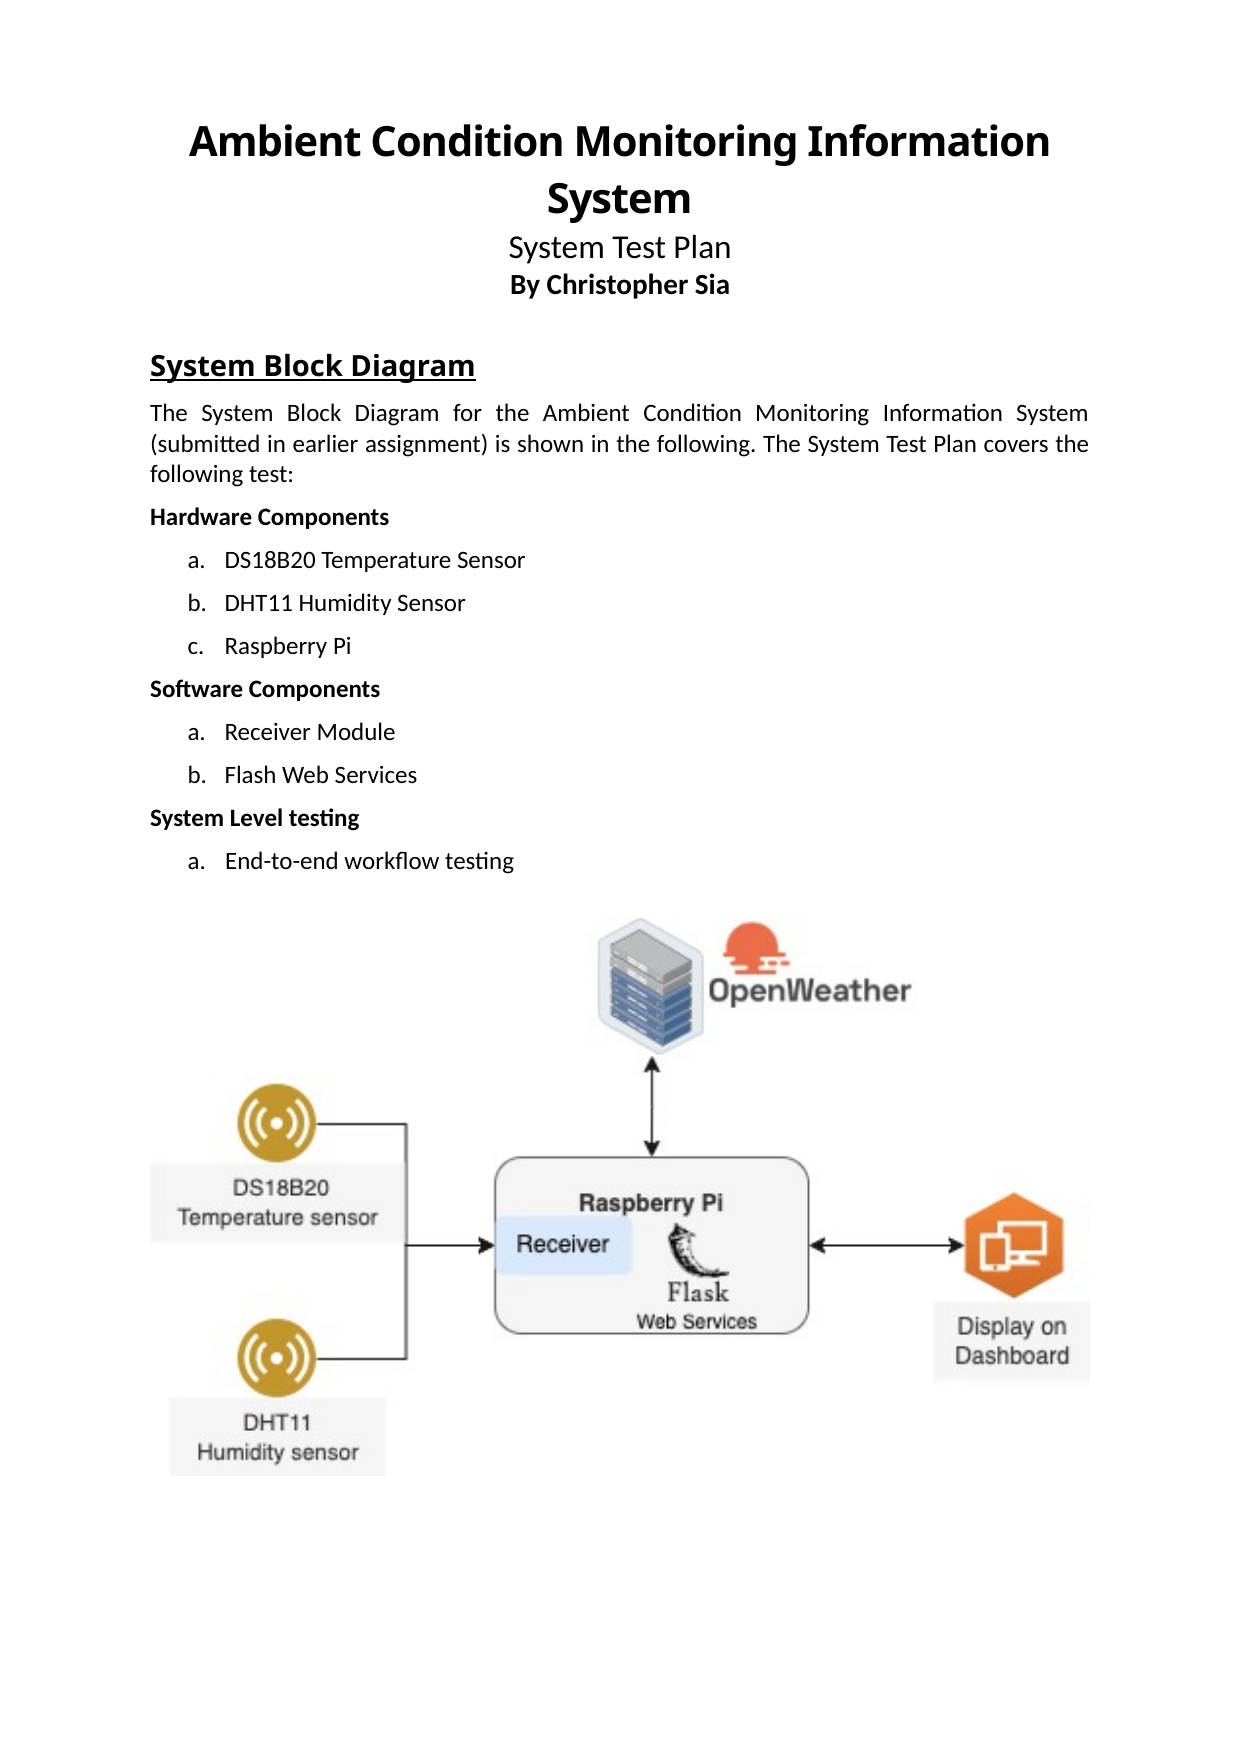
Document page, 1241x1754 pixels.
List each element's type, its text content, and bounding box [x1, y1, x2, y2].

list Receiver Module [187, 716, 1090, 747]
picture [150, 918, 1090, 1476]
text The System Block Diagram for the Ambient Condition Monitoring Information System (submitted in earlier assignment) is shown in the following. The System Test Plan covers the following test: [150, 397, 1090, 489]
text Hardware Components [150, 501, 1090, 532]
text System Block Diagram [150, 345, 1090, 385]
text System Test Plan [150, 226, 1090, 266]
text System Level testing [150, 802, 1090, 833]
list End-to-end workflow testing [187, 845, 1090, 876]
list DHT11 Humidity Sensor [187, 587, 1090, 618]
text By Christopher Sia [150, 266, 1090, 302]
title Ambient Condition Monitoring Information System [150, 112, 1090, 226]
list Raspberry Pi [187, 630, 1090, 661]
list DS18B20 Temperature Sensor [187, 544, 1090, 575]
list Flash Web Services [187, 759, 1090, 790]
text Software Components [150, 673, 1090, 704]
